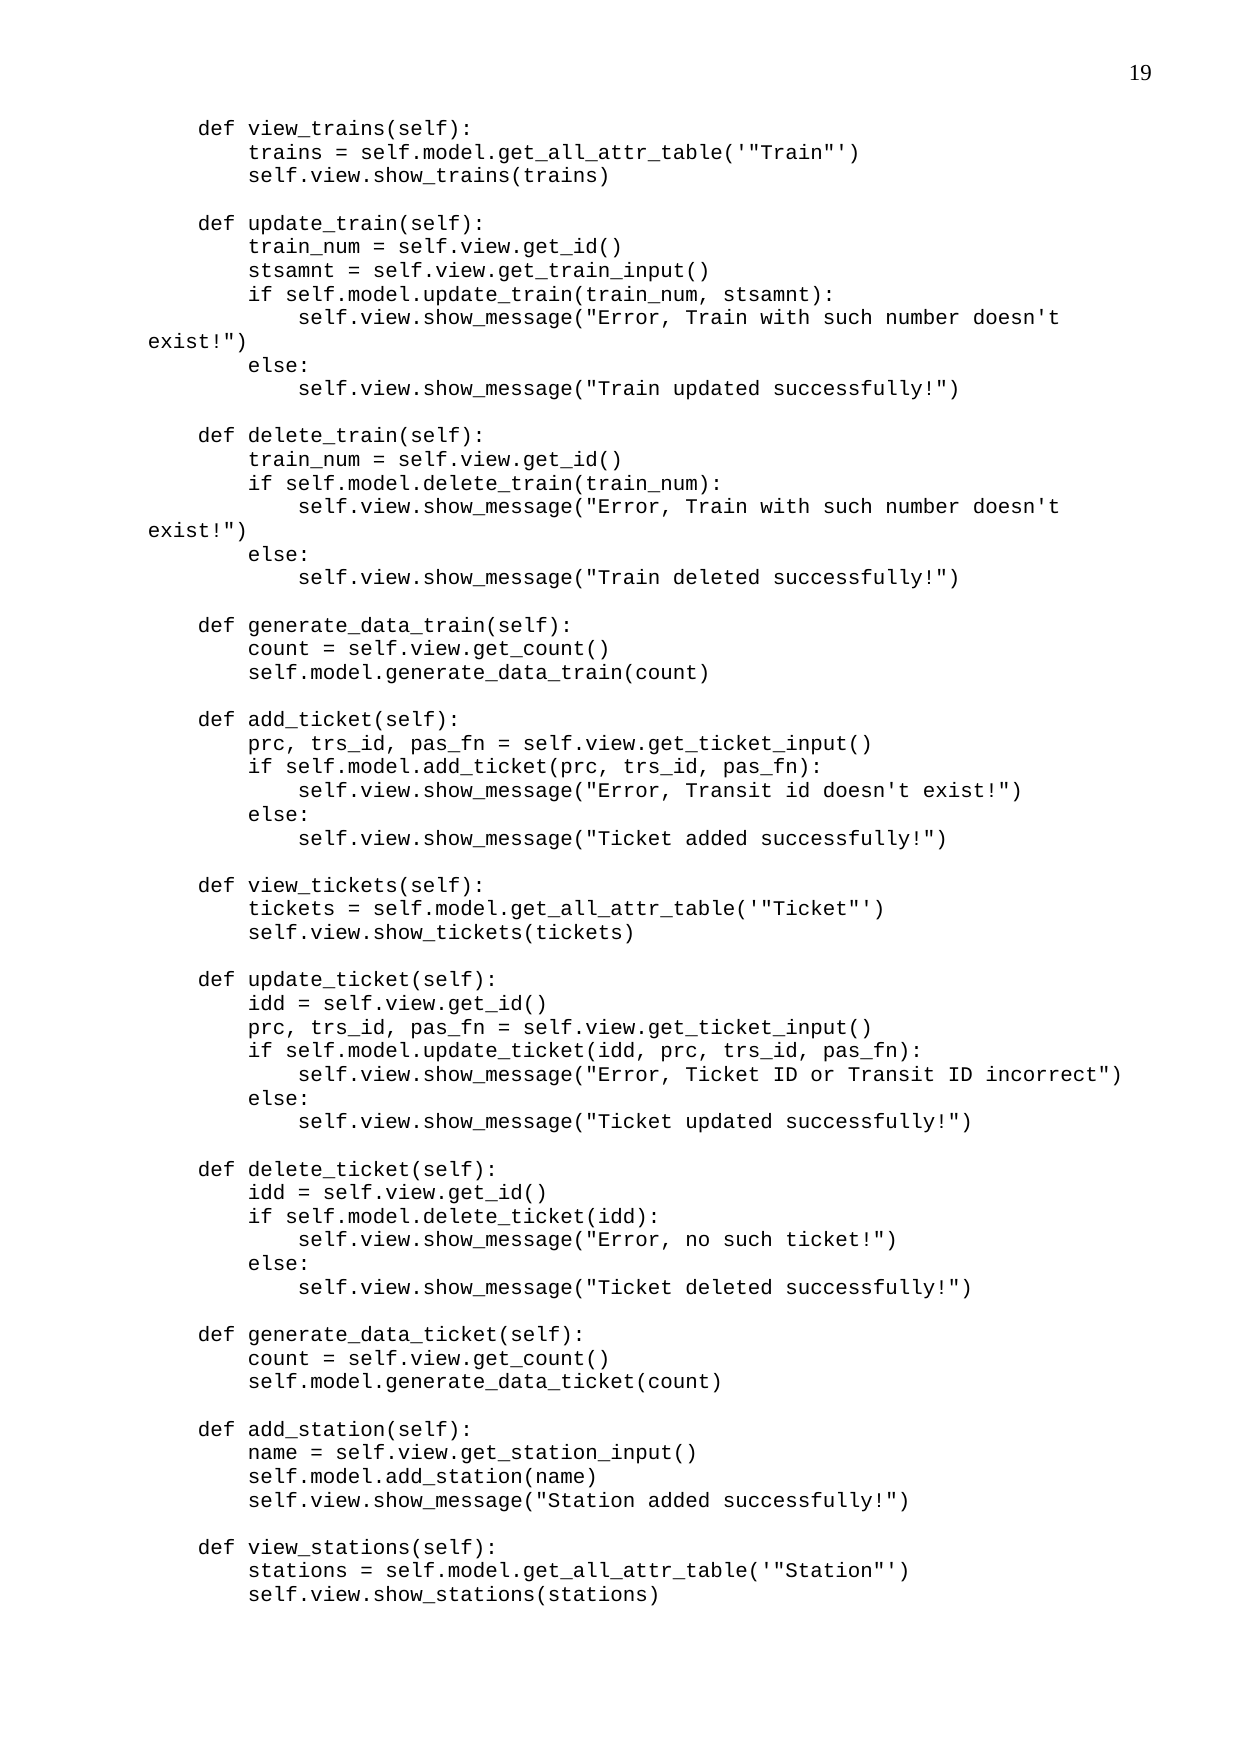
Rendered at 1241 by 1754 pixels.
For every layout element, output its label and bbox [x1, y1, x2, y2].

text [148, 118, 1152, 1631]
